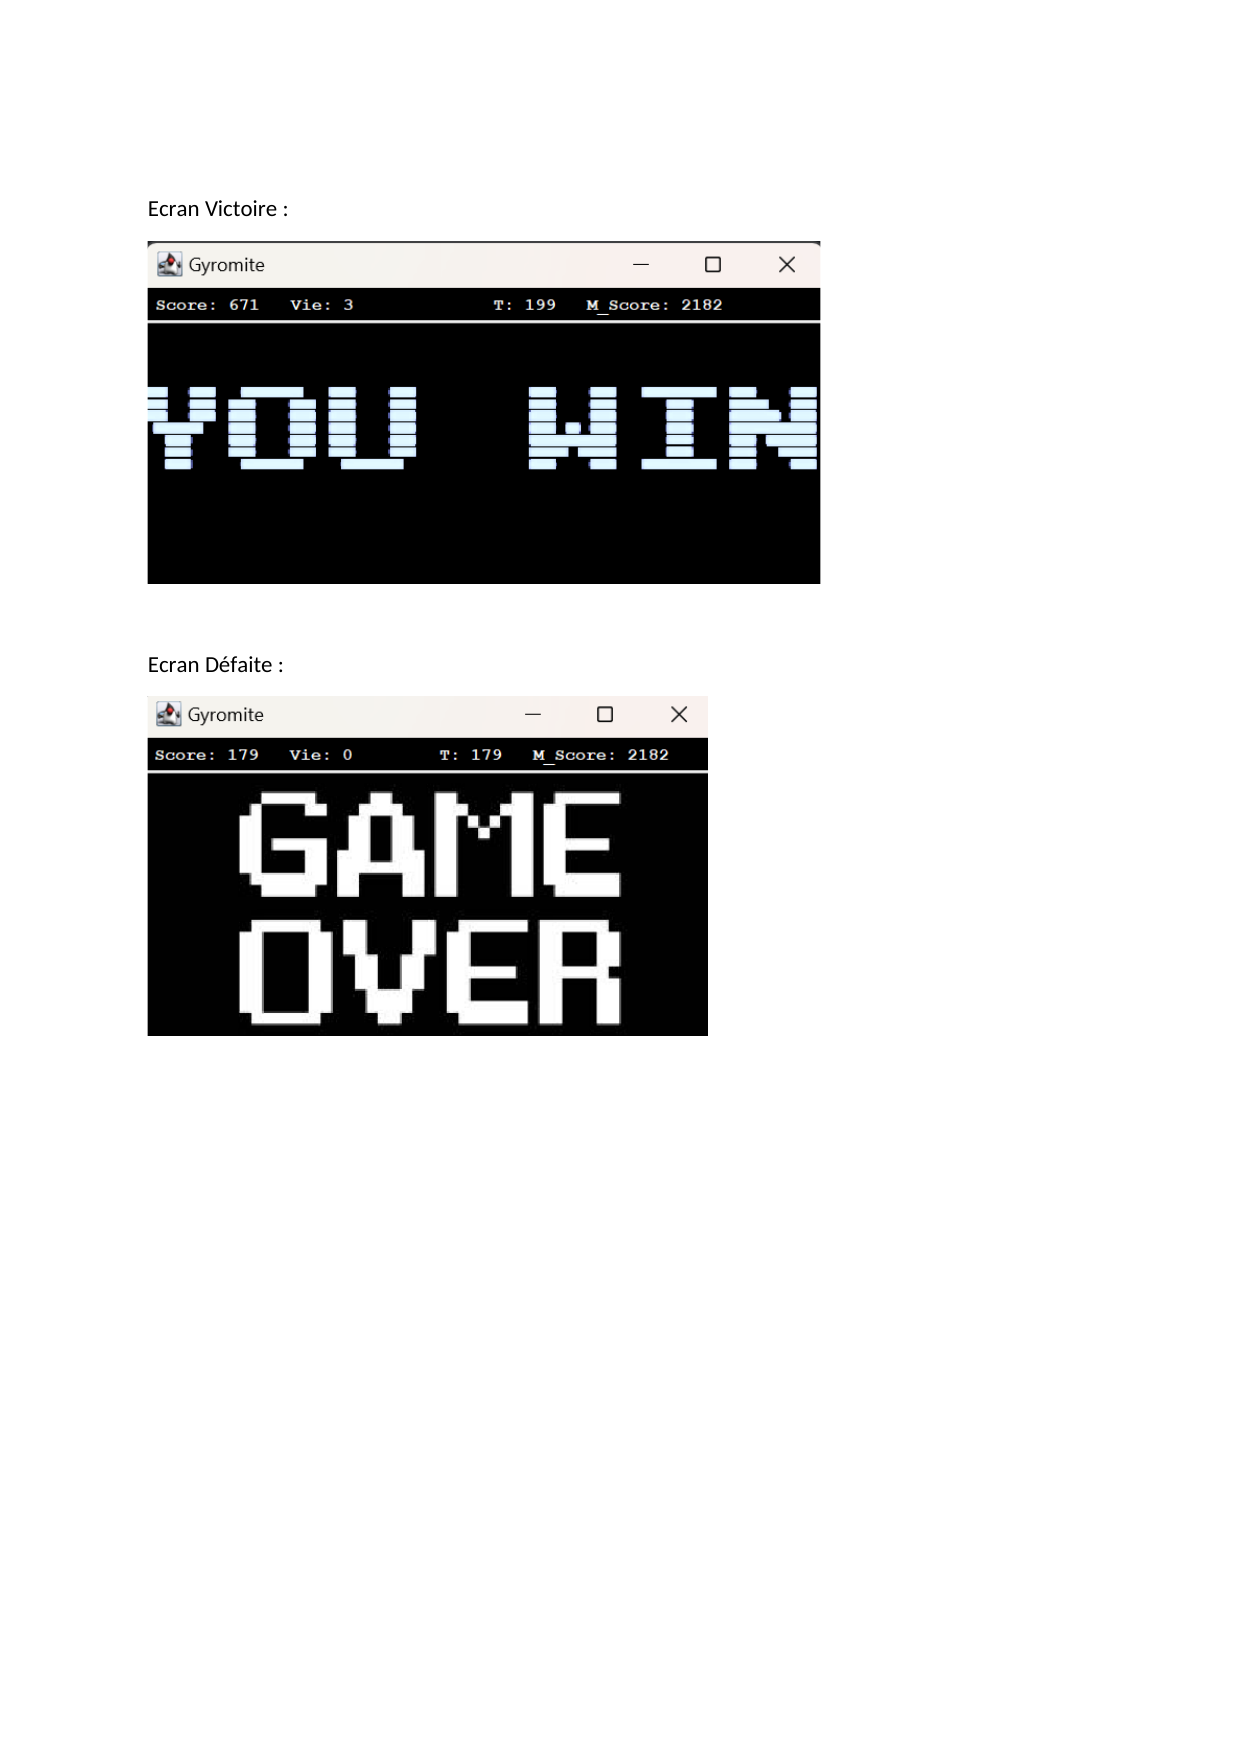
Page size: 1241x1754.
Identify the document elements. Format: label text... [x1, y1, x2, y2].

text Ecran Défaite : [148, 650, 1093, 678]
picture [147, 241, 821, 584]
text Ecran Victoire : [148, 194, 1093, 222]
picture [147, 696, 708, 1036]
